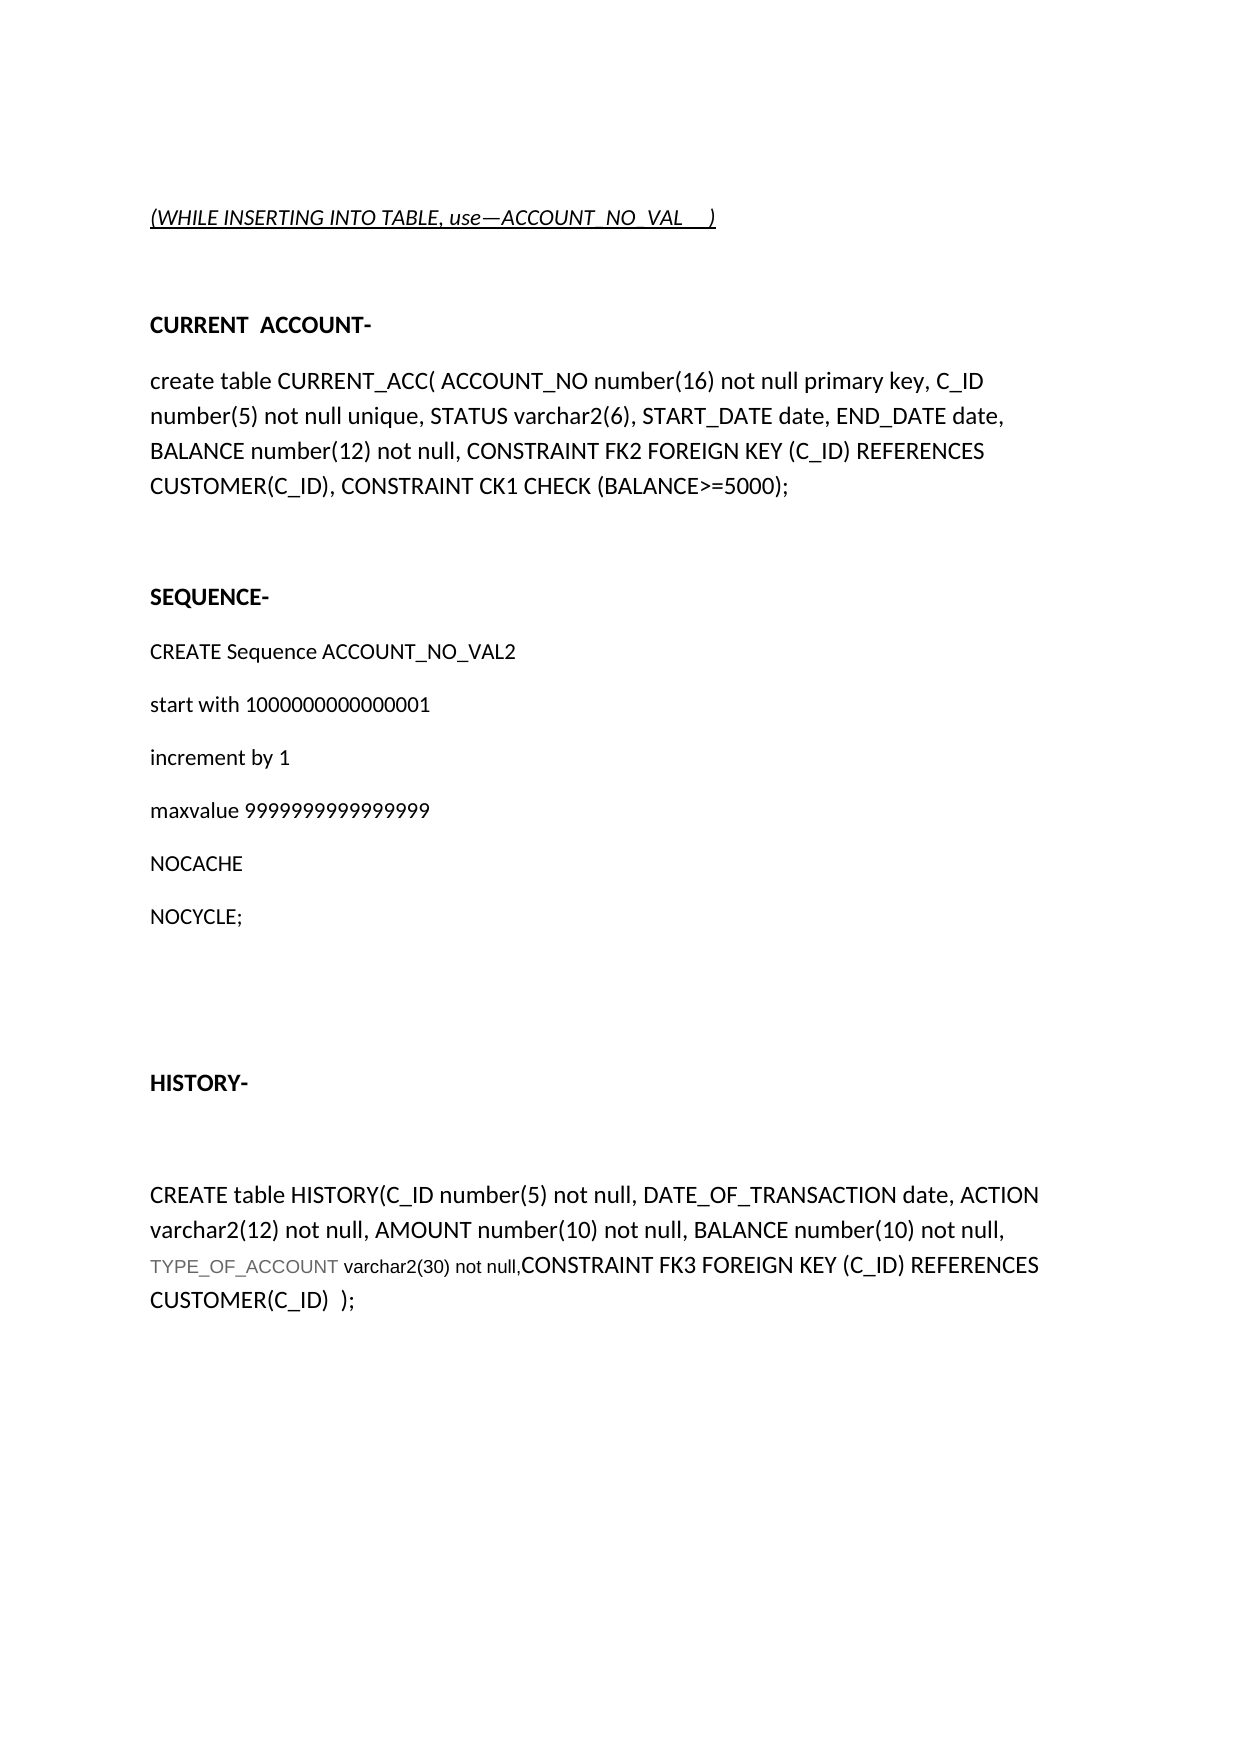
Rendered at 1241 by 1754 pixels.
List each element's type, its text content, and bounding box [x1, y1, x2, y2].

text (WHILE INSERTING INTO TABLE, use—ACCOUNT_NO_VAL ) [150, 203, 1090, 231]
text maxvalue 9999999999999999 [150, 796, 1090, 824]
text create table CURRENT_ACC( ACCOUNT_NO number(16) not null primary key, C_ID number(5) not null unique, STATUS varchar2(6), START_DATE date, END_DATE date, BALANCE number(12) not null, CONSTRAINT FK2 FOREIGN KEY (C_ID) REFERENCES CUSTOMER(C_ID), CONSTRAINT CK1 CHECK (BALANCE>=5000); [150, 365, 1090, 500]
text start with 1000000000000001 [150, 690, 1090, 718]
text SEQUENCE- [150, 582, 1090, 612]
text CREATE Sequence ACCOUNT_NO_VAL2 [150, 637, 1090, 665]
text HISTORY- [150, 1067, 1090, 1098]
text CURRENT ACCOUNT- [150, 309, 1090, 339]
text NOCYCLE; [150, 902, 1090, 931]
text NOCACHE [150, 849, 1090, 877]
text increment by 1 [150, 743, 1090, 771]
text CREATE table HISTORY(C_ID number(5) not null, DATE_OF_TRANSACTION date, ACTION varchar2(12) not null, AMOUNT number(10) not null, BALANCE number(10) not null, TYPE_OF_ACCOUNT varchar2(30) not null,CONSTRAINT FK3 FOREIGN KEY (C_ID) REFERENCES CUSTOMER(C_ID) ); [150, 1179, 1090, 1314]
